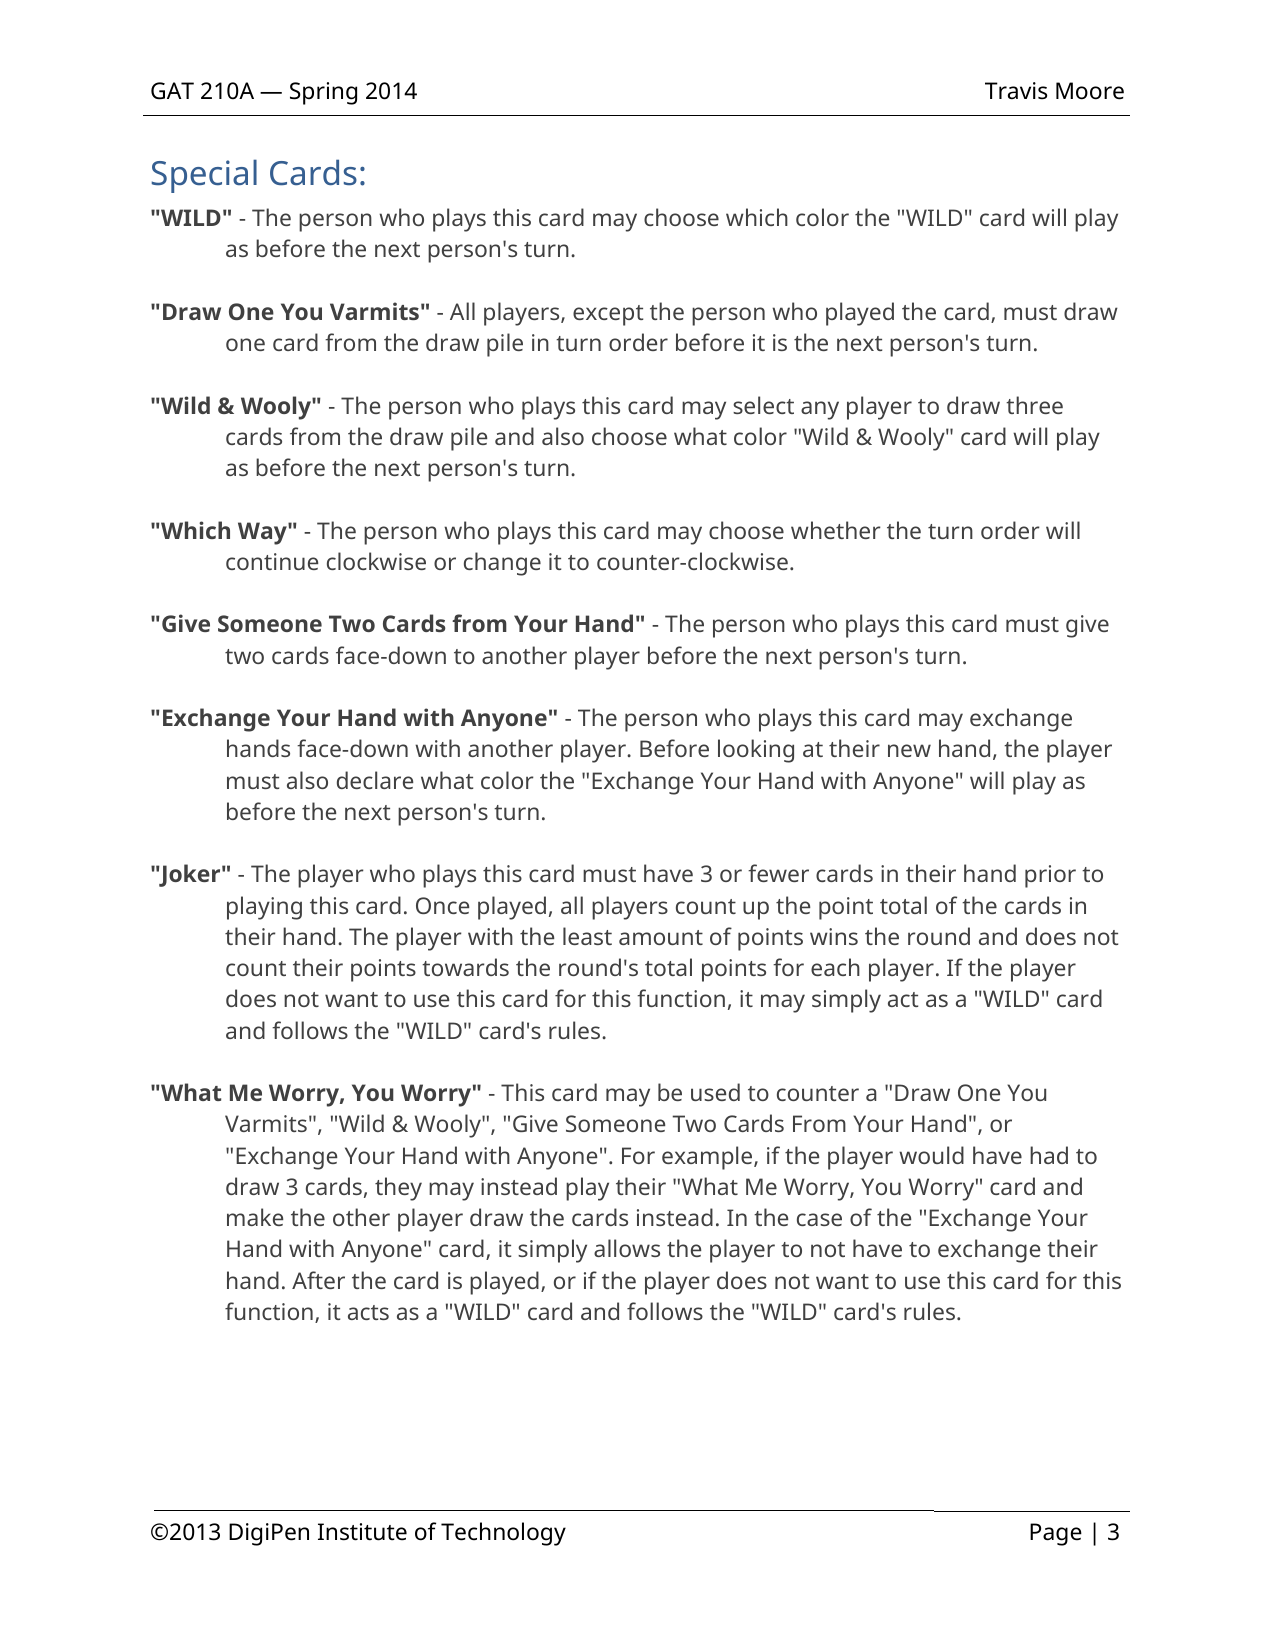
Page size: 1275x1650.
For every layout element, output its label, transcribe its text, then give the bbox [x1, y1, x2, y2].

text "What Me Worry, You Worry" - This card may be used to counter a "Draw One You Varmits", "Wild & Wooly", "Give Someone Two Cards From Your Hand", or "Exchange Your Hand with Anyone". For example, if the player would have had to draw 3 cards, they may instead play their "What Me Worry, You Worry" card and make the other player draw the cards instead. In the case of the "Exchange Your Hand with Anyone" card, it simply allows the player to not have to exchange their hand. After the card is played, or if the player does not want to use this card for this function, it acts as a "WILD" card and follows the "WILD" card's rules. [150, 1077, 1125, 1327]
text "Give Someone Two Cards from Your Hand" - The person who plays this card must give two cards face-down to another player before the next person's turn. [150, 608, 1125, 671]
subtitle Special Cards: [150, 150, 1125, 195]
text "Wild & Wooly" - The person who plays this card may select any player to draw three cards from the draw pile and also choose what color "Wild & Wooly" card will play as before the next person's turn. [150, 390, 1125, 483]
text "WILD" - The person who plays this card may choose which color the "WILD" card will play as before the next person's turn. [150, 202, 1125, 265]
text "Exchange Your Hand with Anyone" - The person who plays this card may exchange hands face-down with another player. Before looking at their new hand, the player must also declare what color the "Exchange Your Hand with Anyone" will play as before the next person's turn. [150, 702, 1125, 827]
text "Draw One You Varmits" - All players, except the person who played the card, must draw one card from the draw pile in turn order before it is the next person's turn. [150, 296, 1125, 358]
text "Joker" - The player who plays this card must have 3 or fewer cards in their hand prior to playing this card. Once played, all players count up the point total of the cards in their hand. The player with the least amount of points wins the round and does not count their points towards the round's total points for each player. If the player does not want to use this card for this function, it may simply act as a "WILD" card and follows the "WILD" card's rules. [150, 858, 1125, 1046]
text "Which Way" - The person who plays this card may choose whether the turn order will continue clockwise or change it to counter-clockwise. [150, 515, 1125, 577]
